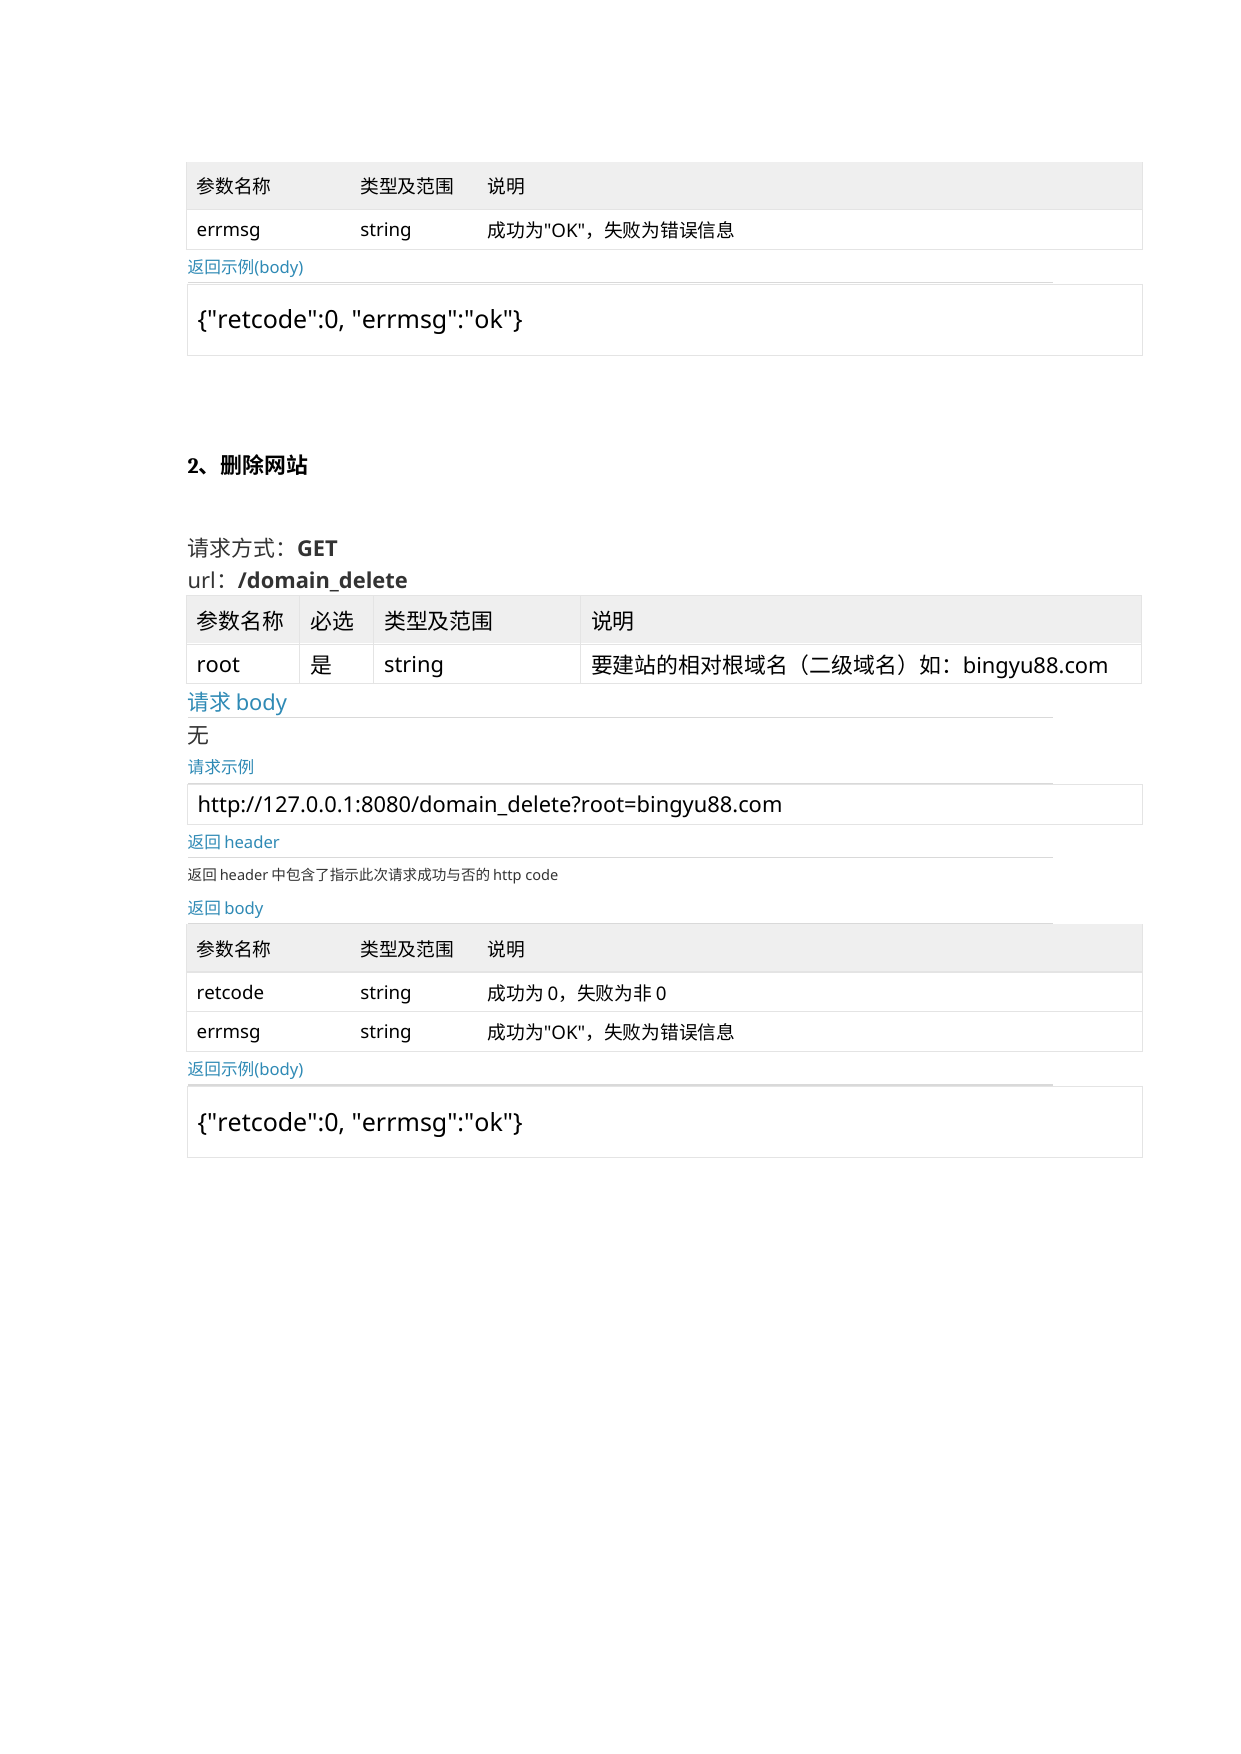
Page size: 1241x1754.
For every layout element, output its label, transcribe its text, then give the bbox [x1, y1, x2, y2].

text 返回header [187, 825, 1053, 858]
table_cell 成功为0，失败为非0 [477, 973, 1142, 1011]
table_header 说明 [477, 162, 1142, 209]
table_cell 成功为"OK"，失败为错误信息 [477, 210, 1142, 249]
table_header 参数名称 [187, 924, 350, 971]
table_cell string [350, 1012, 477, 1051]
text 请求示例 [187, 750, 1053, 783]
table_cell string [374, 645, 580, 683]
table_cell string [350, 973, 477, 1011]
table_cell 成功为"OK"，失败为错误信息 [477, 1012, 1142, 1051]
text 无 [187, 718, 1053, 750]
table_header 类型及范围 [374, 596, 580, 643]
table_header http://127.0.0.1:8080/domain_delete?root=bingyu88.com [188, 785, 1142, 824]
table_cell 要建站的相对根域名（二级域名）如：bingyu88.com [581, 645, 1141, 683]
table_cell {"retcode":0, "errmsg":"ok"} [188, 1087, 1142, 1157]
table_cell {"retcode":0, "errmsg":"ok"} [188, 285, 1142, 355]
table_cell errmsg [187, 1012, 350, 1051]
text 返回示例(body) [187, 250, 1053, 283]
table_cell retcode [187, 973, 350, 1011]
text 返回示例(body) [187, 1052, 1053, 1085]
table_header 必选 [300, 596, 373, 643]
table_header 类型及范围 [350, 162, 477, 209]
text 返回body [187, 891, 1053, 924]
table_header 说明 [477, 924, 1142, 971]
text 请求body [187, 684, 1053, 718]
table_cell 是 [300, 645, 373, 683]
table_cell root [187, 645, 299, 683]
text 返回header中包含了指示此次请求成功与否的http code [187, 858, 1053, 891]
table_cell string [350, 210, 477, 249]
subtitle 2、删除网站 [187, 448, 1053, 480]
text 请求方式：GET url：/domain_delete [187, 530, 1053, 595]
table_header 参数名称 [187, 162, 350, 209]
table_header 说明 [581, 596, 1141, 643]
table_header 类型及范围 [350, 924, 477, 971]
table_cell errmsg [187, 210, 350, 249]
table_header 参数名称 [187, 596, 299, 643]
